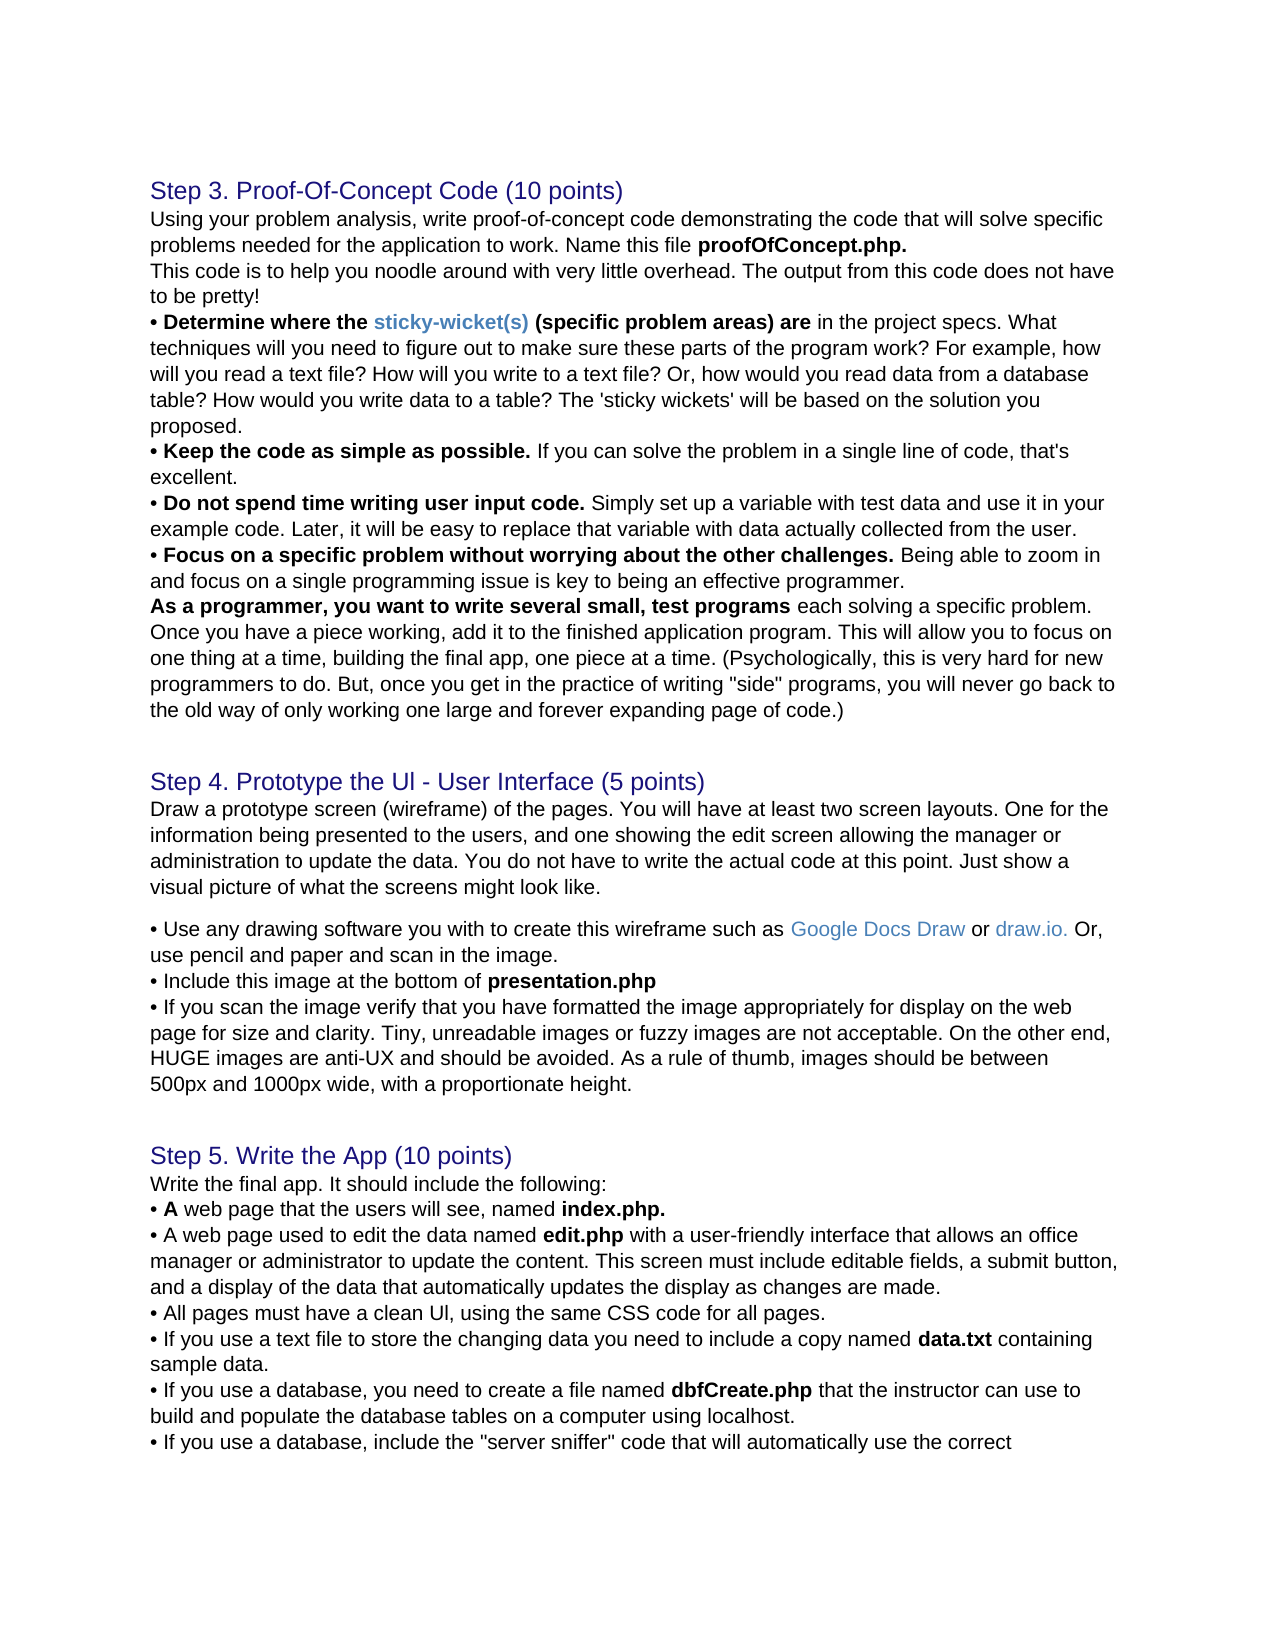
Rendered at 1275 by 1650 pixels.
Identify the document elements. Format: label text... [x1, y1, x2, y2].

text Step 3. Proof-Of-Concept Code (10 points) Using your problem analysis, write proof-of-concept code demonstrating the code that will solve specific problems needed for the application to work. Name this file proofOfConcept.php. This code is to help you noodle around with very little overhead. The output from this code does not have to be pretty! • Determine where the sticky-wicket(s) (specific problem areas) are in the project specs. What techniques will you need to figure out to make sure these parts of the program work? For example, how will you read a text file? How will you write to a text file? Or, how would you read data from a database table? How would you write data to a table? The 'sticky wickets' will be based on the solution you proposed. • Keep the code as simple as possible. If you can solve the problem in a single line of code, that's excellent. • Do not spend time writing user input code. Simply set up a variable with test data and use it in your example code. Later, it will be easy to replace that variable with data actually collected from the user. • Focus on a specific problem without worrying about the other challenges. Being able to zoom in and focus on a single programming issue is key to being an effective programmer. As a programmer, you want to write several small, test programs each solving a specific problem. Once you have a piece working, add it to the finished application program. This will allow you to focus on one thing at a time, building the final app, one piece at a time. (Psychologically, this is very hard for new programmers to do. But, once you get in the practice of writing "side" programs, you will never go back to the old way of only working one large and forever expanding page of code.) [150, 150, 1125, 722]
text • Use any drawing software you with to create this wireframe such as Google Docs Draw or draw.io. Or, use pencil and paper and scan in the image. • Include this image at the bottom of presentation.php • If you scan the image verify that you have formatted the image appropriately for display on the web page for size and clarity. Tiny, unreadable images or fuzzy images are not acceptable. On the other end, HUGE images are anti-UX and should be avoided. As a rule of thumb, images should be between 500px and 1000px wide, with a proportionate height. [150, 917, 1125, 1096]
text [150, 1114, 1125, 1454]
text Step 4. Prototype the Ul - User Interface (5 points) Draw a prototype screen (wireframe) of the pages. You will have at least two screen layouts. One for the information being presented to the users, and one showing the edit screen allowing the manager or administration to update the data. You do not have to write the actual code at this point. Just show a visual picture of what the screens might look like. [150, 740, 1125, 898]
